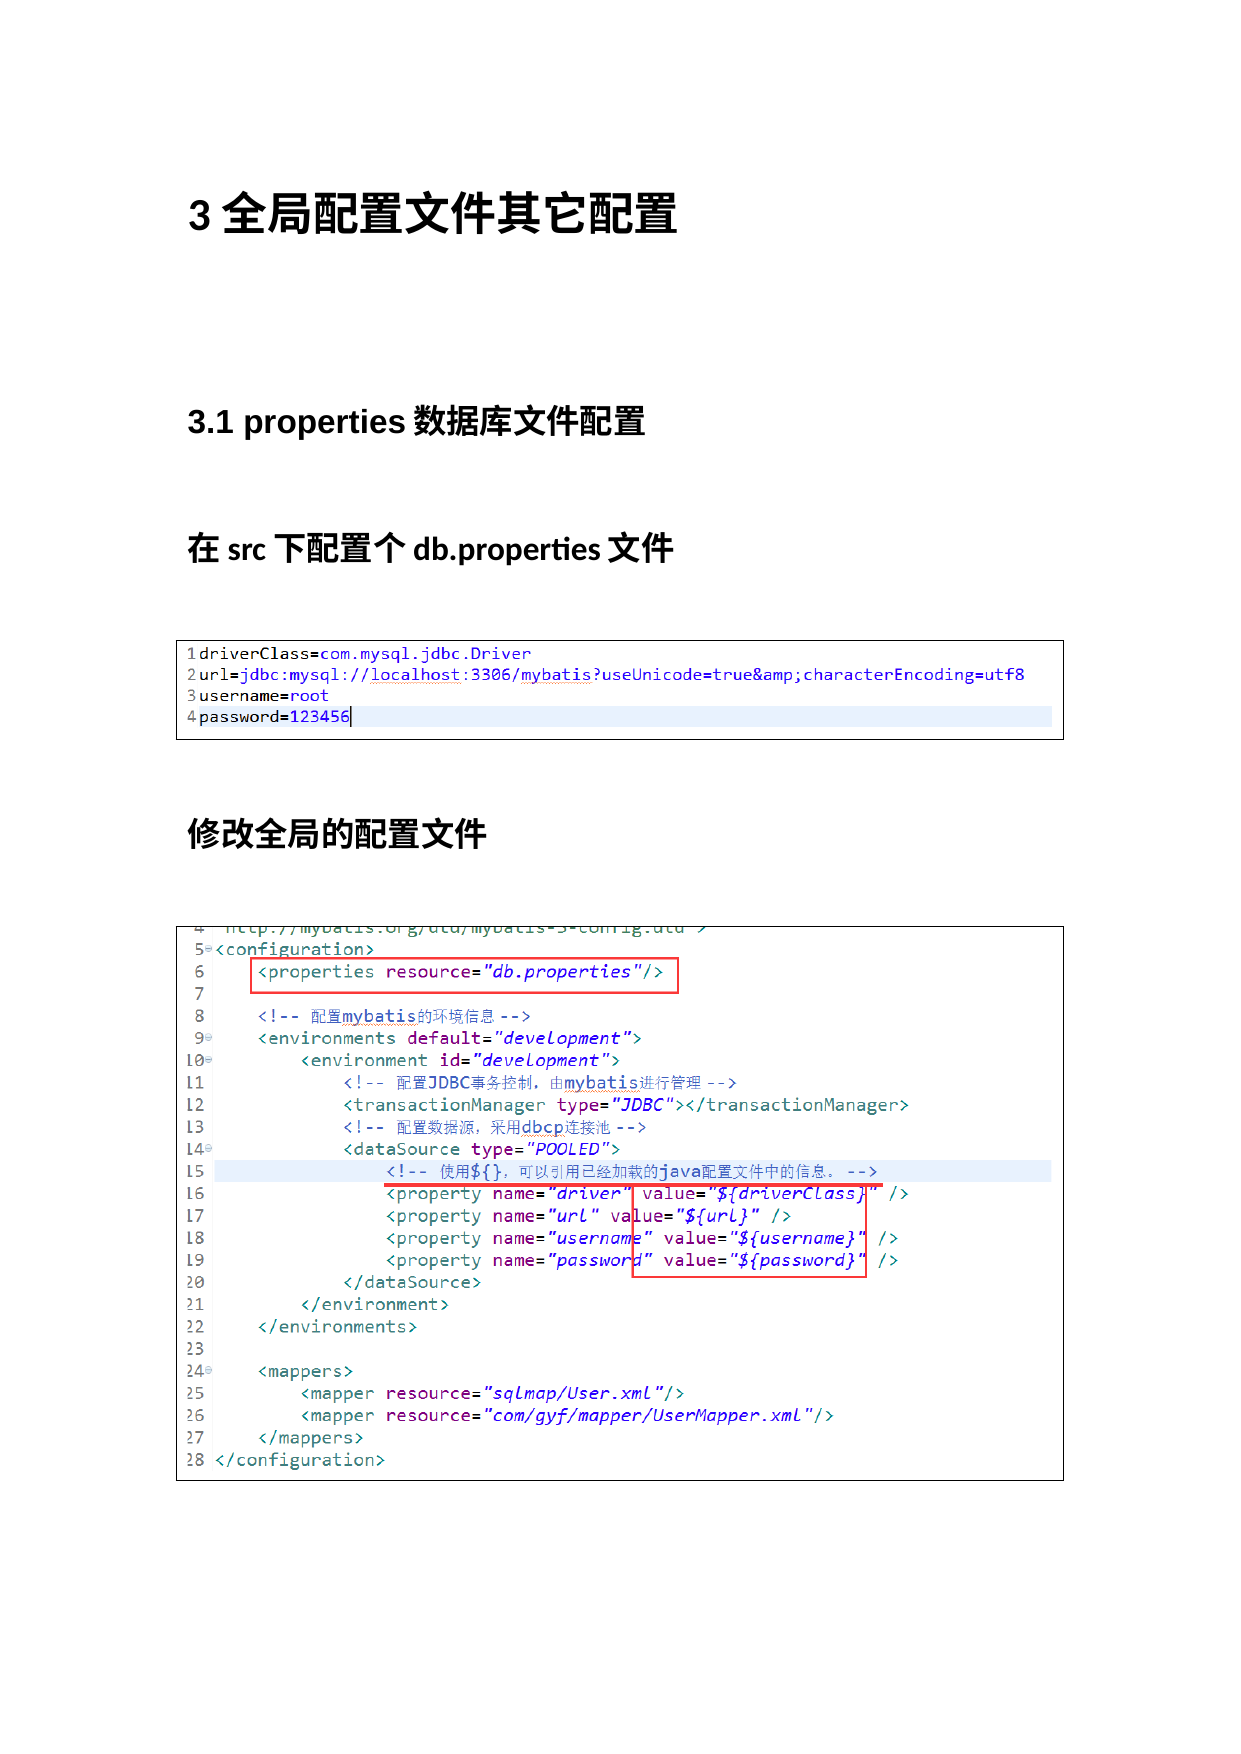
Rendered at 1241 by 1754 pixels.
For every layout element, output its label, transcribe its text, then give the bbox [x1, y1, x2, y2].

picture [187, 927, 1052, 1471]
subtitle 修改全局的配置文件 [187, 799, 1053, 864]
picture [187, 641, 1052, 728]
subtitle 在src下配置个db.properties文件 [187, 513, 1053, 578]
subtitle 3 全局配置文件其它配置 [187, 162, 1053, 259]
table_header [177, 641, 1063, 739]
subtitle 3.1 properties数据库文件配置 [187, 387, 1053, 452]
table_header [177, 927, 1063, 1480]
